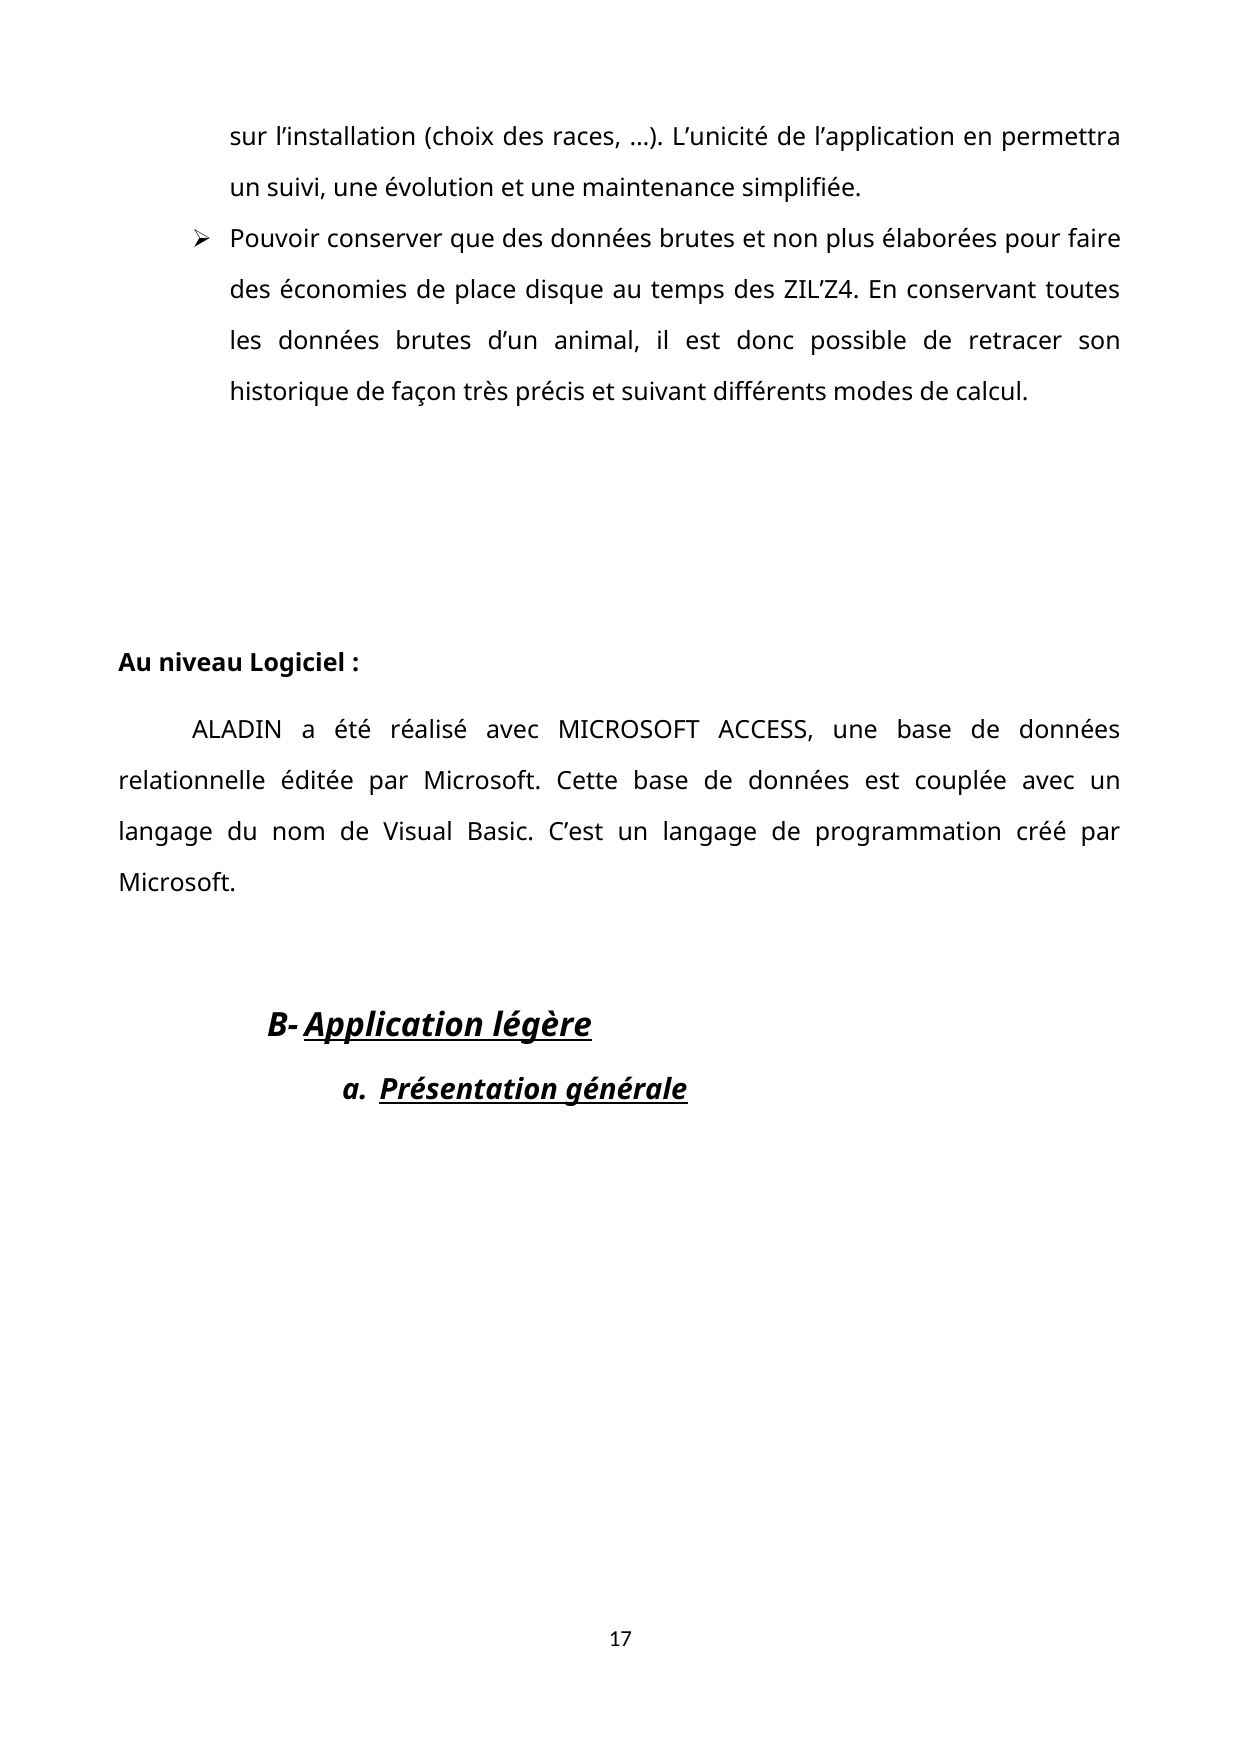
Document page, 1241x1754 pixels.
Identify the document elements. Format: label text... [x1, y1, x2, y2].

text ALADIN a été réalisé avec MICROSOFT ACCESS, une base de données relationnelle éditée par Microsoft. Cette base de données est couplée avec un langage du nom de Visual Basic. C’est un langage de programmation créé par Microsoft. [118, 712, 1122, 899]
list Pouvoir conserver que des données brutes et non plus élaborées pour faire des économies de place disque au temps des ZIL’Z4. En conservant toutes les données brutes d’un animal, il est donc possible de retracer son historique de façon très précis et suivant différents modes de calcul. [192, 220, 1122, 407]
list Présentation générale [342, 1068, 1122, 1108]
text Au niveau Logiciel : [118, 644, 1122, 678]
list Application légère [267, 1000, 1122, 1046]
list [192, 118, 1122, 203]
